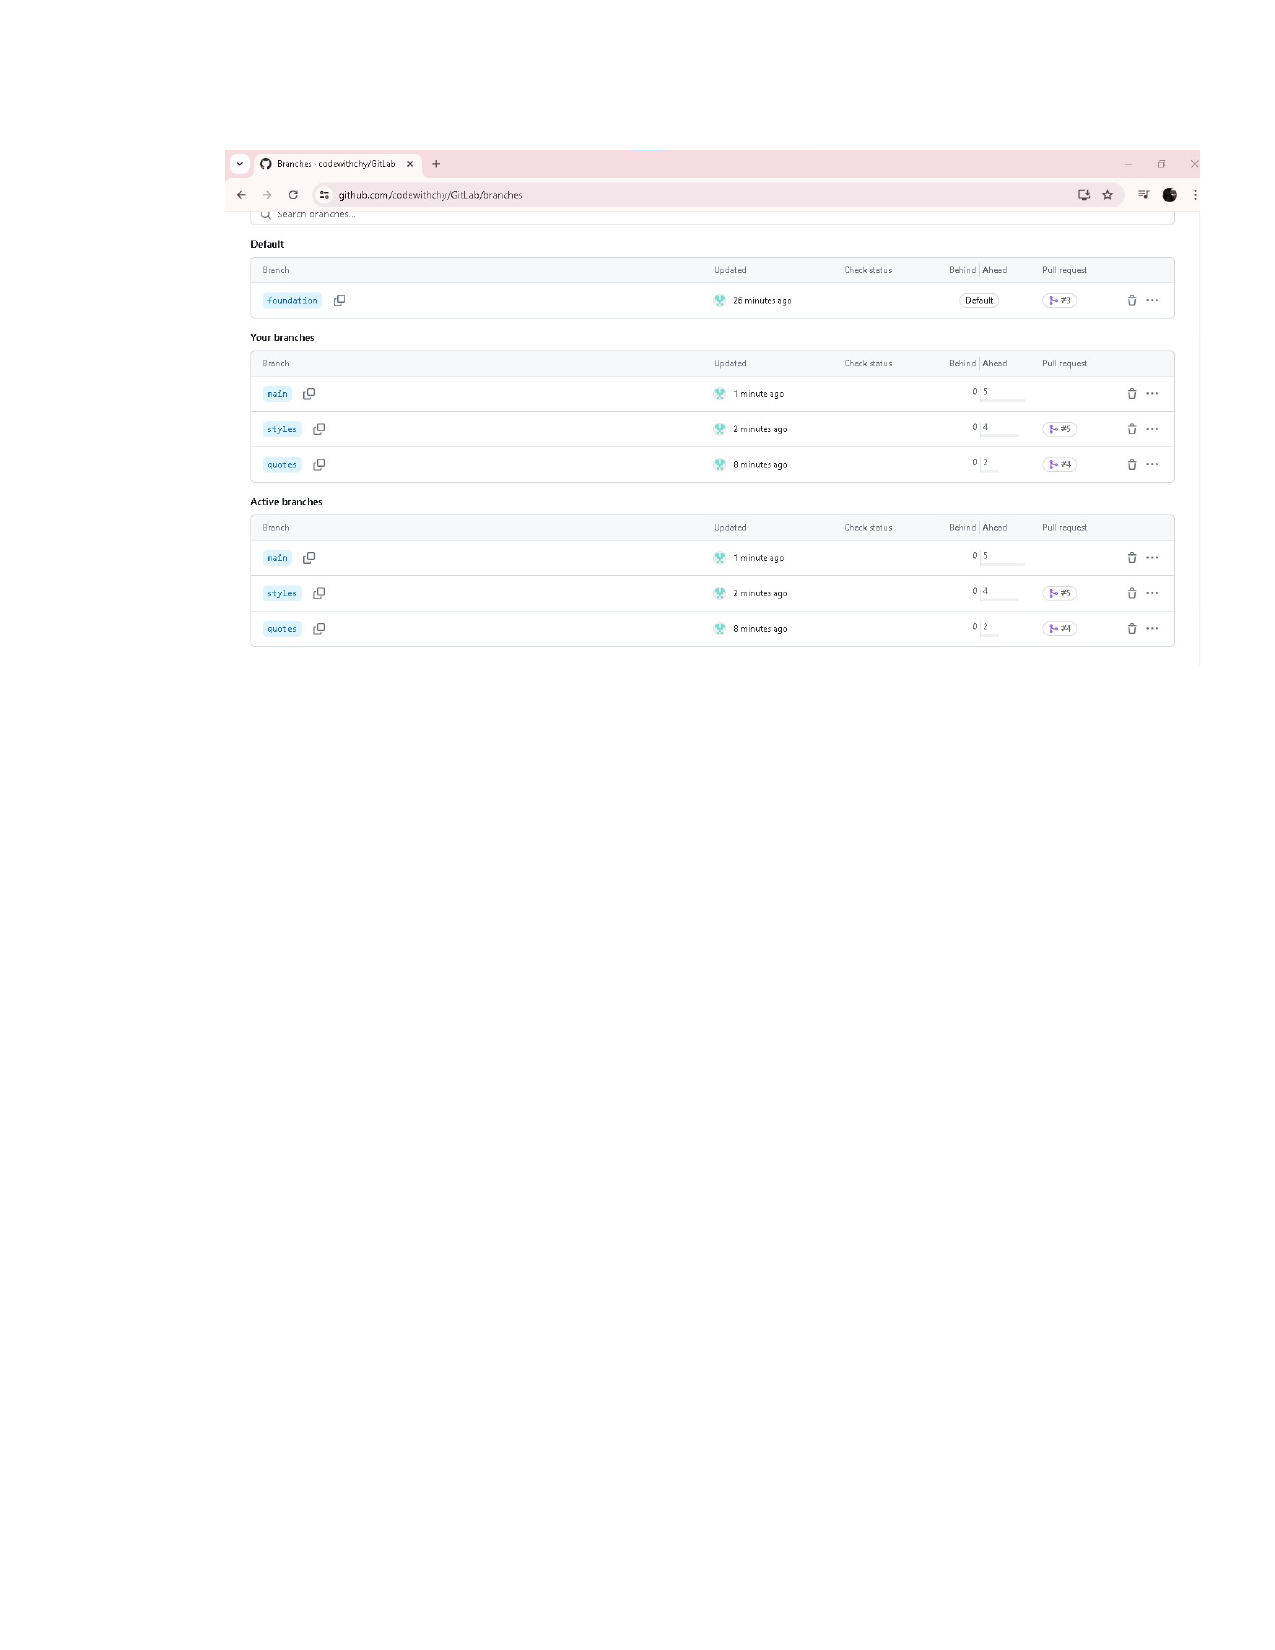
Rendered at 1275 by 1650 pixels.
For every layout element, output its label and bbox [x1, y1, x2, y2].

picture [225, 150, 1200, 666]
